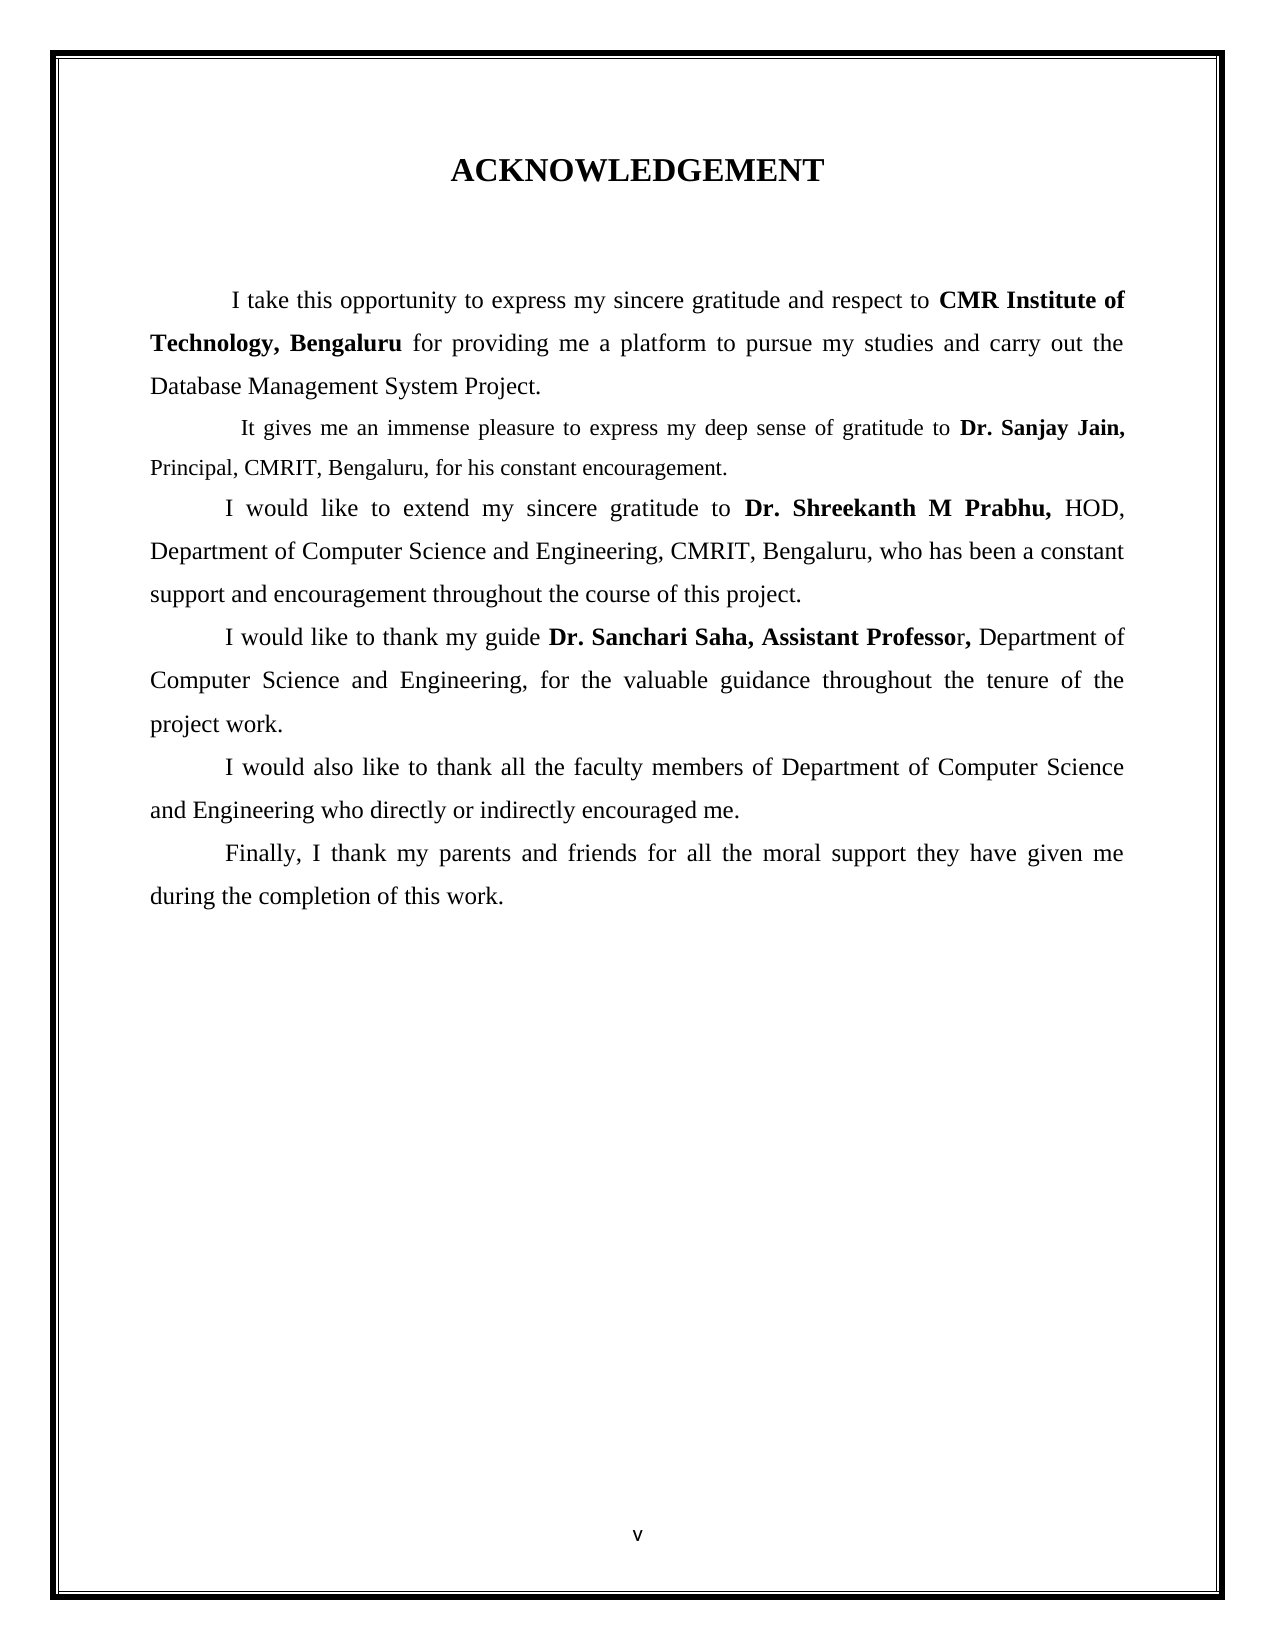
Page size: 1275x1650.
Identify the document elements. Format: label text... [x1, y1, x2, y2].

text Finally, I thank my parents and friends for all the moral support they have given me during the completion of this work. [150, 838, 1125, 910]
text I take this opportunity to express my sincere gratitude and respect to CMR Institute of Technology, Bengaluru for providing me a platform to pursue my studies and carry out the Database Management System Project. [150, 285, 1125, 400]
text I would also like to thank all the faculty members of Department of Computer Science and Engineering who directly or indirectly encouraged me. [150, 752, 1125, 824]
text It gives me an immense pleasure to express my deep sense of gratitude to Dr. Sanjay Jain, Principal, CMRIT, Bengaluru, for his constant encouragement. [150, 414, 1125, 480]
text Acknowledgement [150, 150, 1125, 188]
text I would like to thank my guide Dr. Sanchari Saha, Assistant Professor, Department of Computer Science and Engineering, for the valuable guidance throughout the tenure of the project work. [150, 622, 1125, 737]
text I would like to extend my sincere gratitude to Dr. Shreekanth M Prabhu, HOD, Department of Computer Science and Engineering, CMRIT, Bengaluru, who has been a constant support and encouragement throughout the course of this project. [150, 493, 1125, 608]
